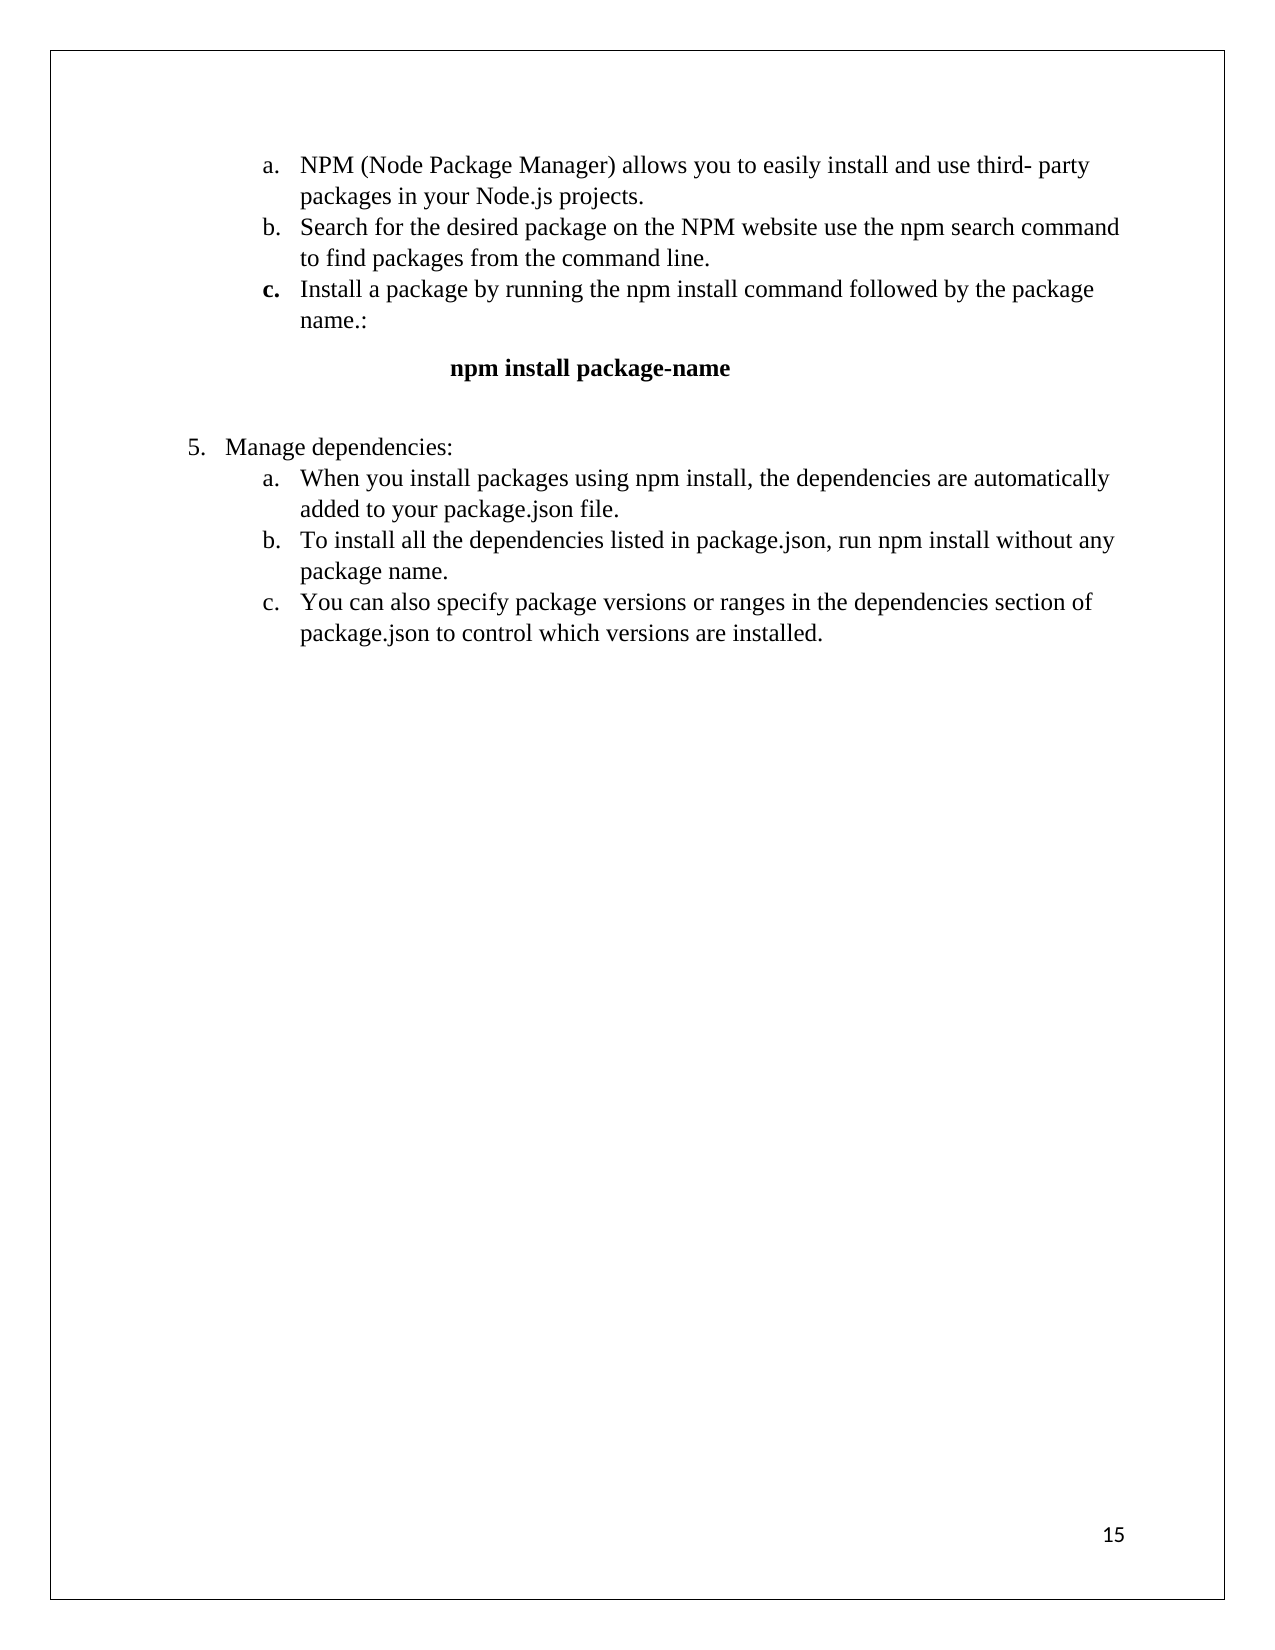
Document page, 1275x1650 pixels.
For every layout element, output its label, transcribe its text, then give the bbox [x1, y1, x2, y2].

list To install all the dependencies listed in package.json, run npm install without any package name. [262, 525, 1125, 584]
list Search for the desired package on the NPM website use the npm search command to find packages from the command line. [262, 212, 1125, 272]
list Manage dependencies: [187, 432, 1125, 460]
text npm install package-name [394, 353, 1125, 382]
list NPM (Node Package Manager) allows you to easily install and use third- party packages in your Node.js projects. [262, 150, 1125, 210]
list Install a package by running the npm install command followed by the package name.: [262, 274, 1125, 334]
list When you install packages using npm install, the dependencies are automatically added to your package.json file. [262, 463, 1125, 522]
list You can also specify package versions or ranges in the dependencies section of package.json to control which versions are installed. [262, 587, 1125, 647]
